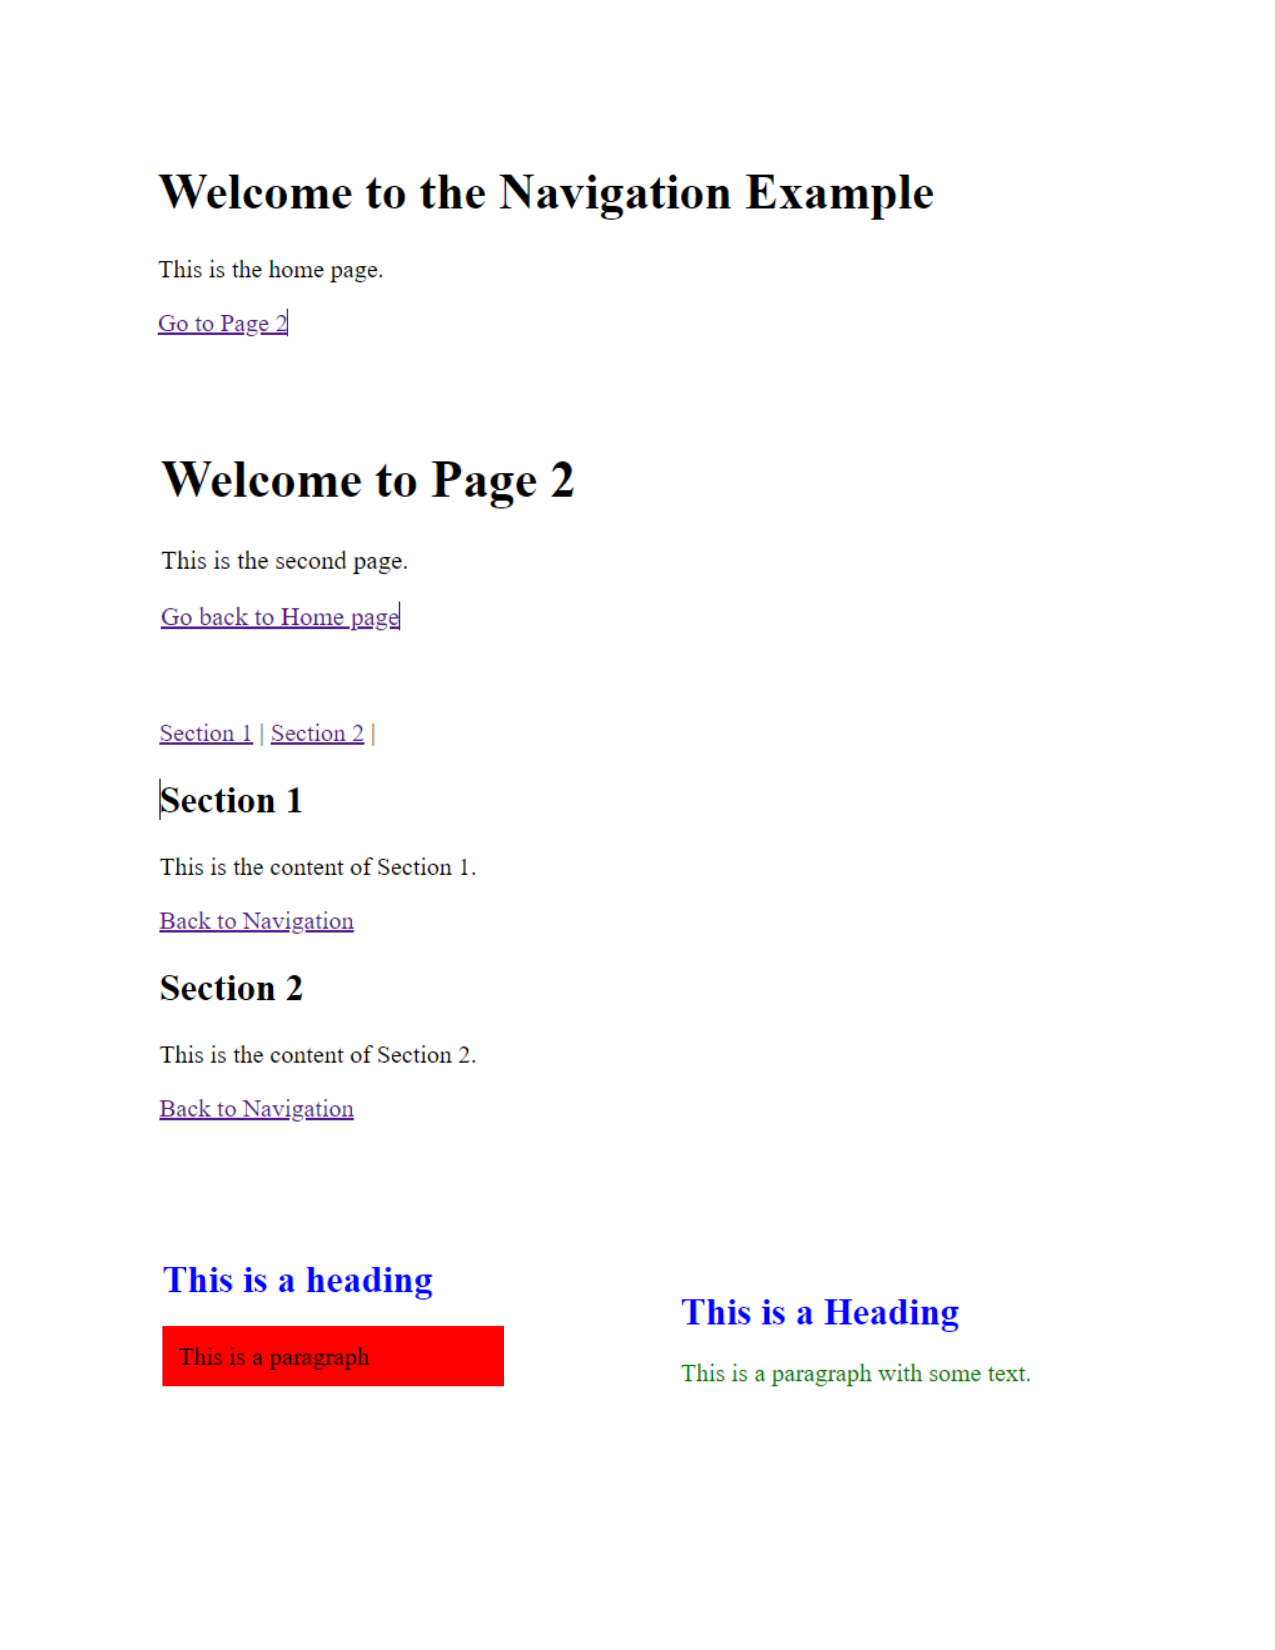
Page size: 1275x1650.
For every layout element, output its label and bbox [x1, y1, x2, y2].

picture [150, 710, 1110, 1139]
picture [675, 1287, 1064, 1414]
picture [150, 1245, 504, 1414]
picture [150, 419, 1086, 692]
picture [150, 150, 1112, 401]
